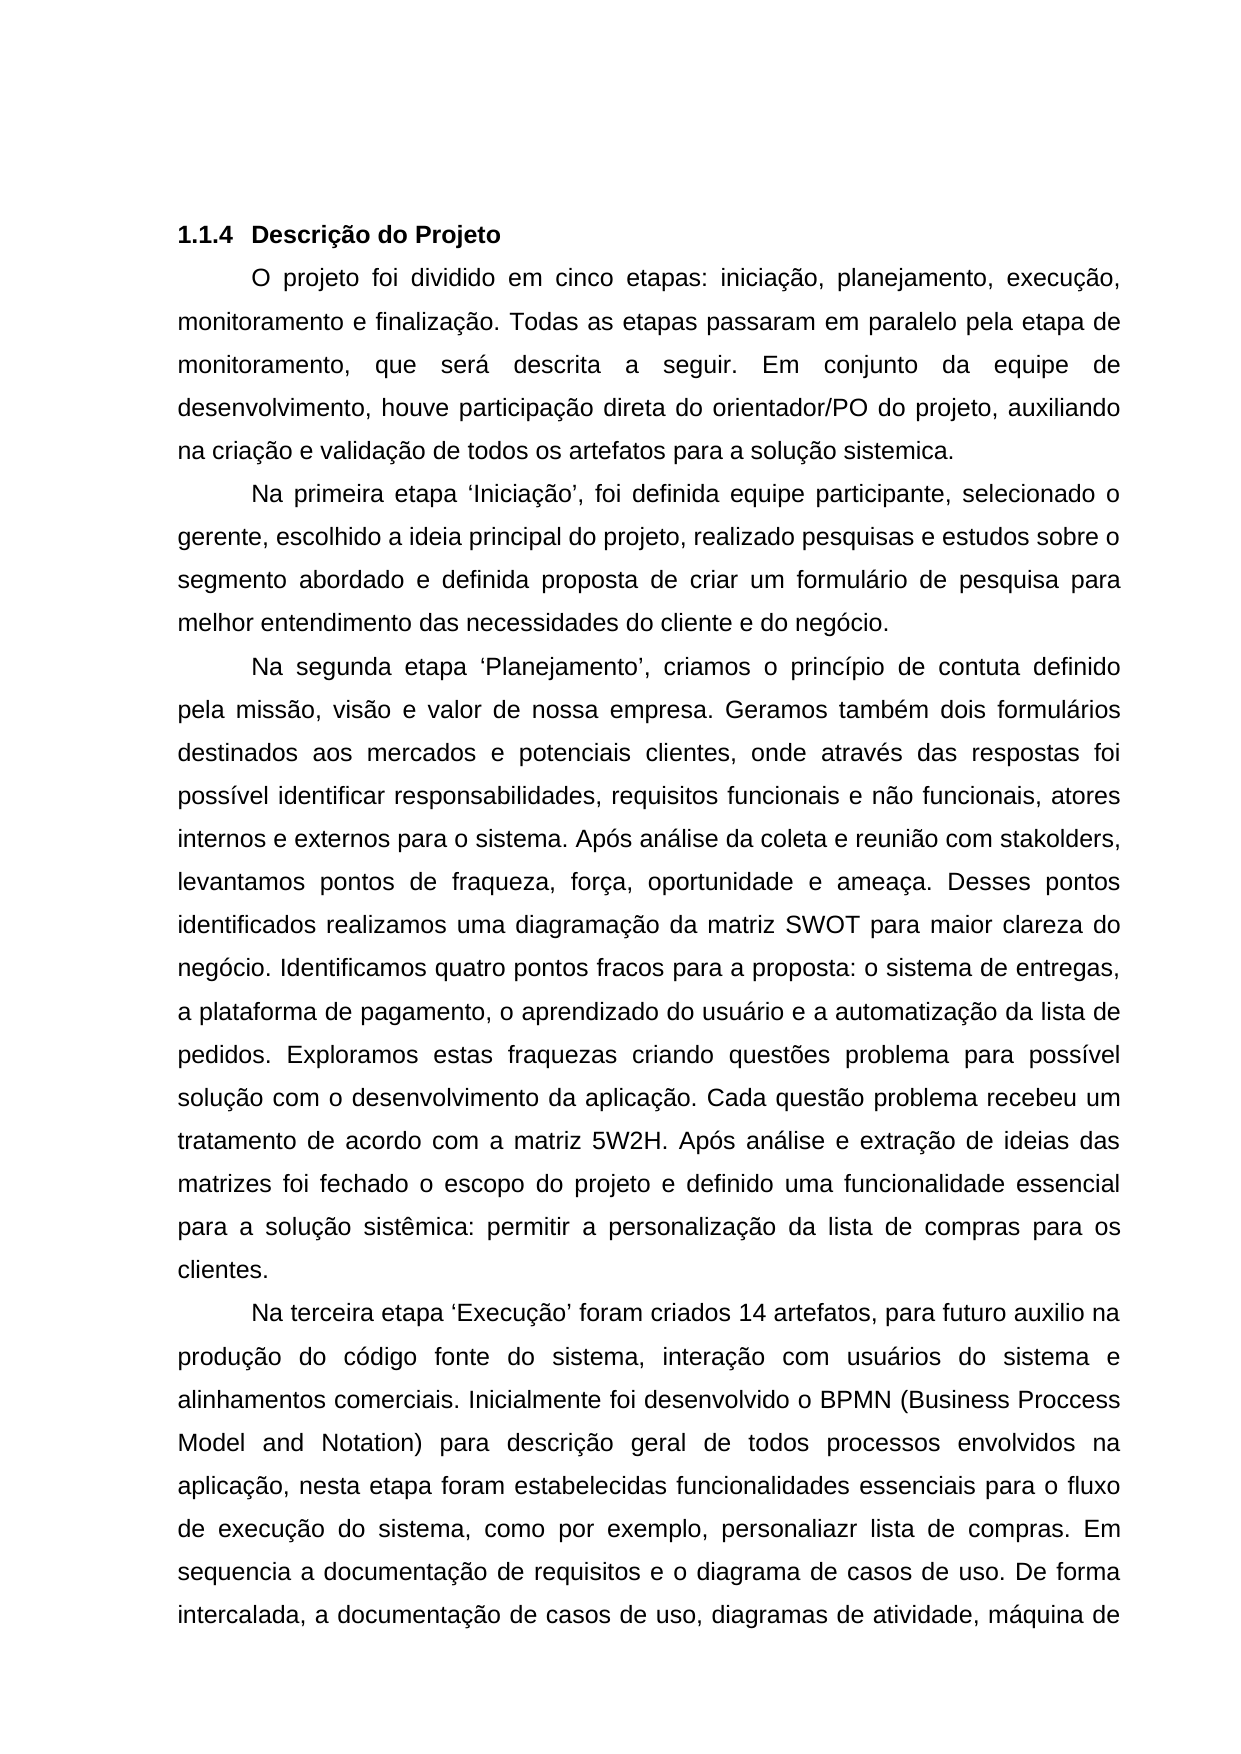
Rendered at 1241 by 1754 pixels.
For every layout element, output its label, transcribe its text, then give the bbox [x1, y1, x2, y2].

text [177, 1298, 1122, 1629]
text 1.1.4 Descrição do Projeto [177, 220, 1122, 249]
text Na primeira etapa ‘Iniciação’, foi definida equipe participante, selecionado o gerente, escolhido a ideia principal do projeto, realizado pesquisas e estudos sobre o segmento abordado e definida proposta de criar um formulário de pesquisa para melhor entendimento das necessidades do cliente e do negócio. [177, 479, 1122, 637]
text O projeto foi dividido em cinco etapas: iniciação, planejamento, execução, monitoramento e finalização. Todas as etapas passaram em paralelo pela etapa de monitoramento, que será descrita a seguir. Em conjunto da equipe de desenvolvimento, houve participação direta do orientador/PO do projeto, auxiliando na criação e validação de todos os artefatos para a solução sistemica. [177, 263, 1122, 465]
text Na segunda etapa ‘Planejamento’, criamos o princípio de contuta definido pela missão, visão e valor de nossa empresa. Geramos também dois formulários destinados aos mercados e potenciais clientes, onde através das respostas foi possível identificar responsabilidades, requisitos funcionais e não funcionais, atores internos e externos para o sistema. Após análise da coleta e reunião com stakolders, levantamos pontos de fraqueza, força, oportunidade e ameaça. Desses pontos identificados realizamos uma diagramação da matriz SWOT para maior clareza do negócio. Identificamos quatro pontos fracos para a proposta: o sistema de entregas, a plataforma de pagamento, o aprendizado do usuário e a automatização da lista de pedidos. Exploramos estas fraquezas criando questões problema para possível solução com o desenvolvimento da aplicação. Cada questão problema recebeu um tratamento de acordo com a matriz 5W2H. Após análise e extração de ideias das matrizes foi fechado o escopo do projeto e definido uma funcionalidade essencial para a solução sistêmica: permitir a personalização da lista de compras para os clientes. [177, 652, 1122, 1284]
